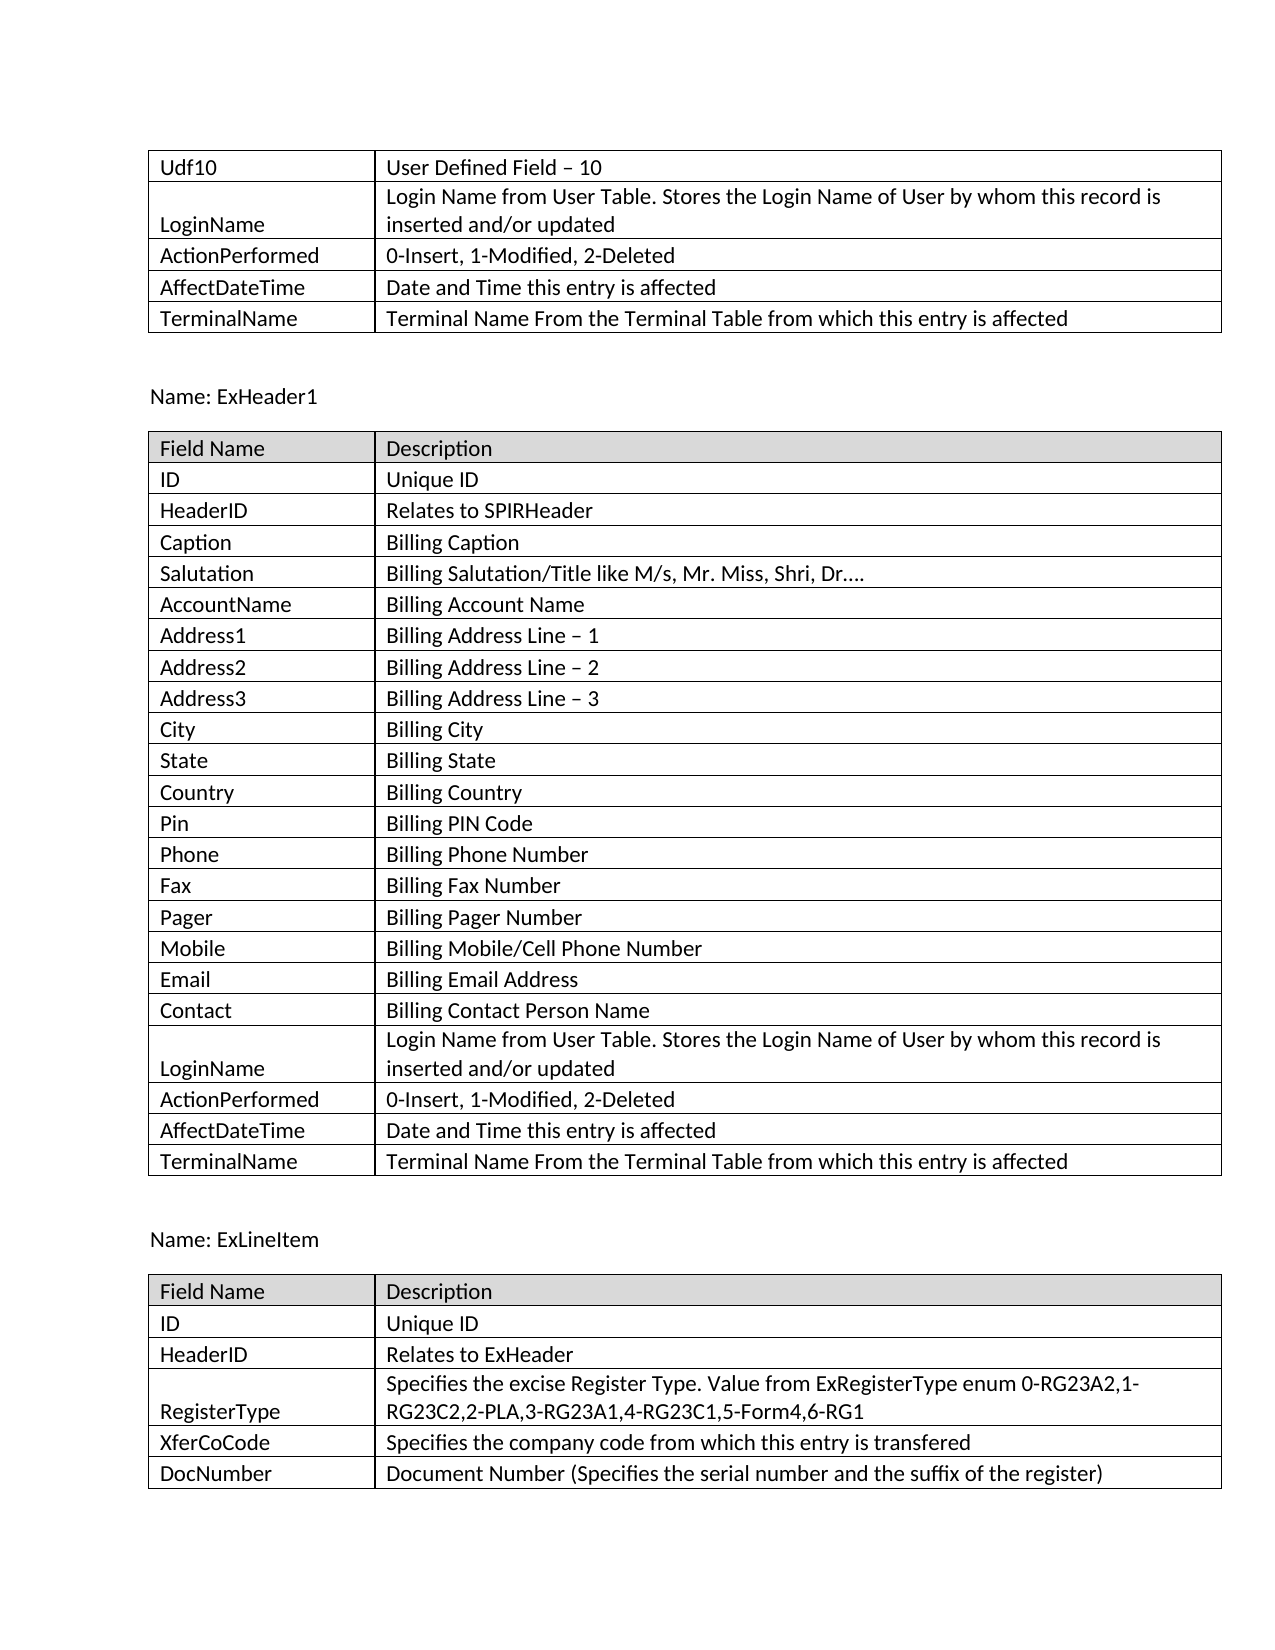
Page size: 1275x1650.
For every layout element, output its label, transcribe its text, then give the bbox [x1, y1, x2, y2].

table_cell 0-Insert, 1-Modified, 2-Deleted [376, 239, 1221, 269]
table_cell AffectDateTime [149, 1114, 374, 1144]
table_cell Billing Pager Number [376, 901, 1221, 931]
table_cell Address3 [149, 682, 374, 712]
table_cell DocNumber [149, 1457, 374, 1487]
table_cell Specifies the company code from which this entry is transfered [376, 1426, 1221, 1456]
table_cell Billing Contact Person Name [376, 994, 1221, 1024]
table_cell Billing City [376, 713, 1221, 743]
table_cell Billing Address Line – 1 [376, 619, 1221, 649]
table_cell Mobile [149, 932, 374, 962]
table_cell Billing Mobile/Cell Phone Number [376, 932, 1221, 962]
table_cell AffectDateTime [149, 271, 374, 301]
table_cell Terminal Name From the Terminal Table from which this entry is affected [376, 302, 1221, 332]
table_cell Billing Fax Number [376, 869, 1221, 899]
table_cell Phone [149, 838, 374, 868]
table_cell XferCoCode [149, 1426, 374, 1456]
table_cell Country [149, 776, 374, 806]
table_cell Specifies the excise Register Type. Value from ExRegisterType enum 0-RG23A2,1-RG23C2,2-PLA,3-RG23A1,4-RG23C1,5-Form4,6-RG1 [376, 1369, 1221, 1425]
table_cell Relates to SPIRHeader [376, 494, 1221, 524]
table_cell Login Name from User Table. Stores the Login Name of User by whom this record is inserted and/or updated [376, 1026, 1221, 1082]
table_cell Billing PIN Code [376, 807, 1221, 837]
table_cell Billing Phone Number [376, 838, 1221, 868]
table_cell Udf10 [149, 151, 374, 181]
table_cell Address2 [149, 651, 374, 681]
table_cell Billing Address Line – 3 [376, 682, 1221, 712]
table_cell Unique ID [376, 463, 1221, 493]
table_cell TerminalName [149, 1145, 374, 1175]
table_cell AccountName [149, 588, 374, 618]
table_cell Unique ID [376, 1306, 1221, 1337]
table_cell Billing State [376, 744, 1221, 774]
table_cell Pin [149, 807, 374, 837]
table_cell Salutation [149, 557, 374, 587]
table_header Field Name [149, 432, 374, 462]
table_cell ActionPerformed [149, 239, 374, 269]
table_cell Fax [149, 869, 374, 899]
table_cell ActionPerformed [149, 1083, 374, 1113]
table_cell Date and Time this entry is affected [376, 271, 1221, 301]
table_cell Billing Country [376, 776, 1221, 806]
table_cell Date and Time this entry is affected [376, 1114, 1221, 1144]
table_cell Contact [149, 994, 374, 1024]
table_cell ID [149, 1306, 374, 1337]
table_cell ID [149, 463, 374, 493]
table_cell TerminalName [149, 302, 374, 332]
table_cell Email [149, 963, 374, 993]
text Name: ExLineItem [150, 1225, 1125, 1253]
table_cell Billing Address Line – 2 [376, 651, 1221, 681]
table_cell Pager [149, 901, 374, 931]
table_cell City [149, 713, 374, 743]
table_cell Billing Account Name [376, 588, 1221, 618]
table_cell Relates to ExHeader [376, 1338, 1221, 1368]
table_cell LoginName [149, 182, 374, 238]
table_cell Login Name from User Table. Stores the Login Name of User by whom this record is inserted and/or updated [376, 182, 1221, 238]
table_cell Billing Email Address [376, 963, 1221, 993]
table_cell Address1 [149, 619, 374, 649]
table_cell Terminal Name From the Terminal Table from which this entry is affected [376, 1145, 1221, 1175]
table_cell Document Number (Specifies the serial number and the suffix of the register) [376, 1457, 1221, 1487]
table_header Field Name [149, 1275, 374, 1305]
table_cell HeaderID [149, 494, 374, 524]
text Name: ExHeader1 [150, 382, 1125, 410]
table_cell HeaderID [149, 1338, 374, 1368]
table_cell LoginName [149, 1026, 374, 1082]
table_cell Billing Caption [376, 526, 1221, 556]
table_cell User Defined Field – 10 [376, 151, 1221, 181]
table_cell RegisterType [149, 1369, 374, 1425]
table_cell State [149, 744, 374, 774]
table_cell 0-Insert, 1-Modified, 2-Deleted [376, 1083, 1221, 1113]
table_header Description [376, 1275, 1221, 1305]
table_header Description [376, 432, 1221, 462]
table_cell Caption [149, 526, 374, 556]
table_cell Billing Salutation/Title like M/s, Mr. Miss, Shri, Dr…. [376, 557, 1221, 587]
